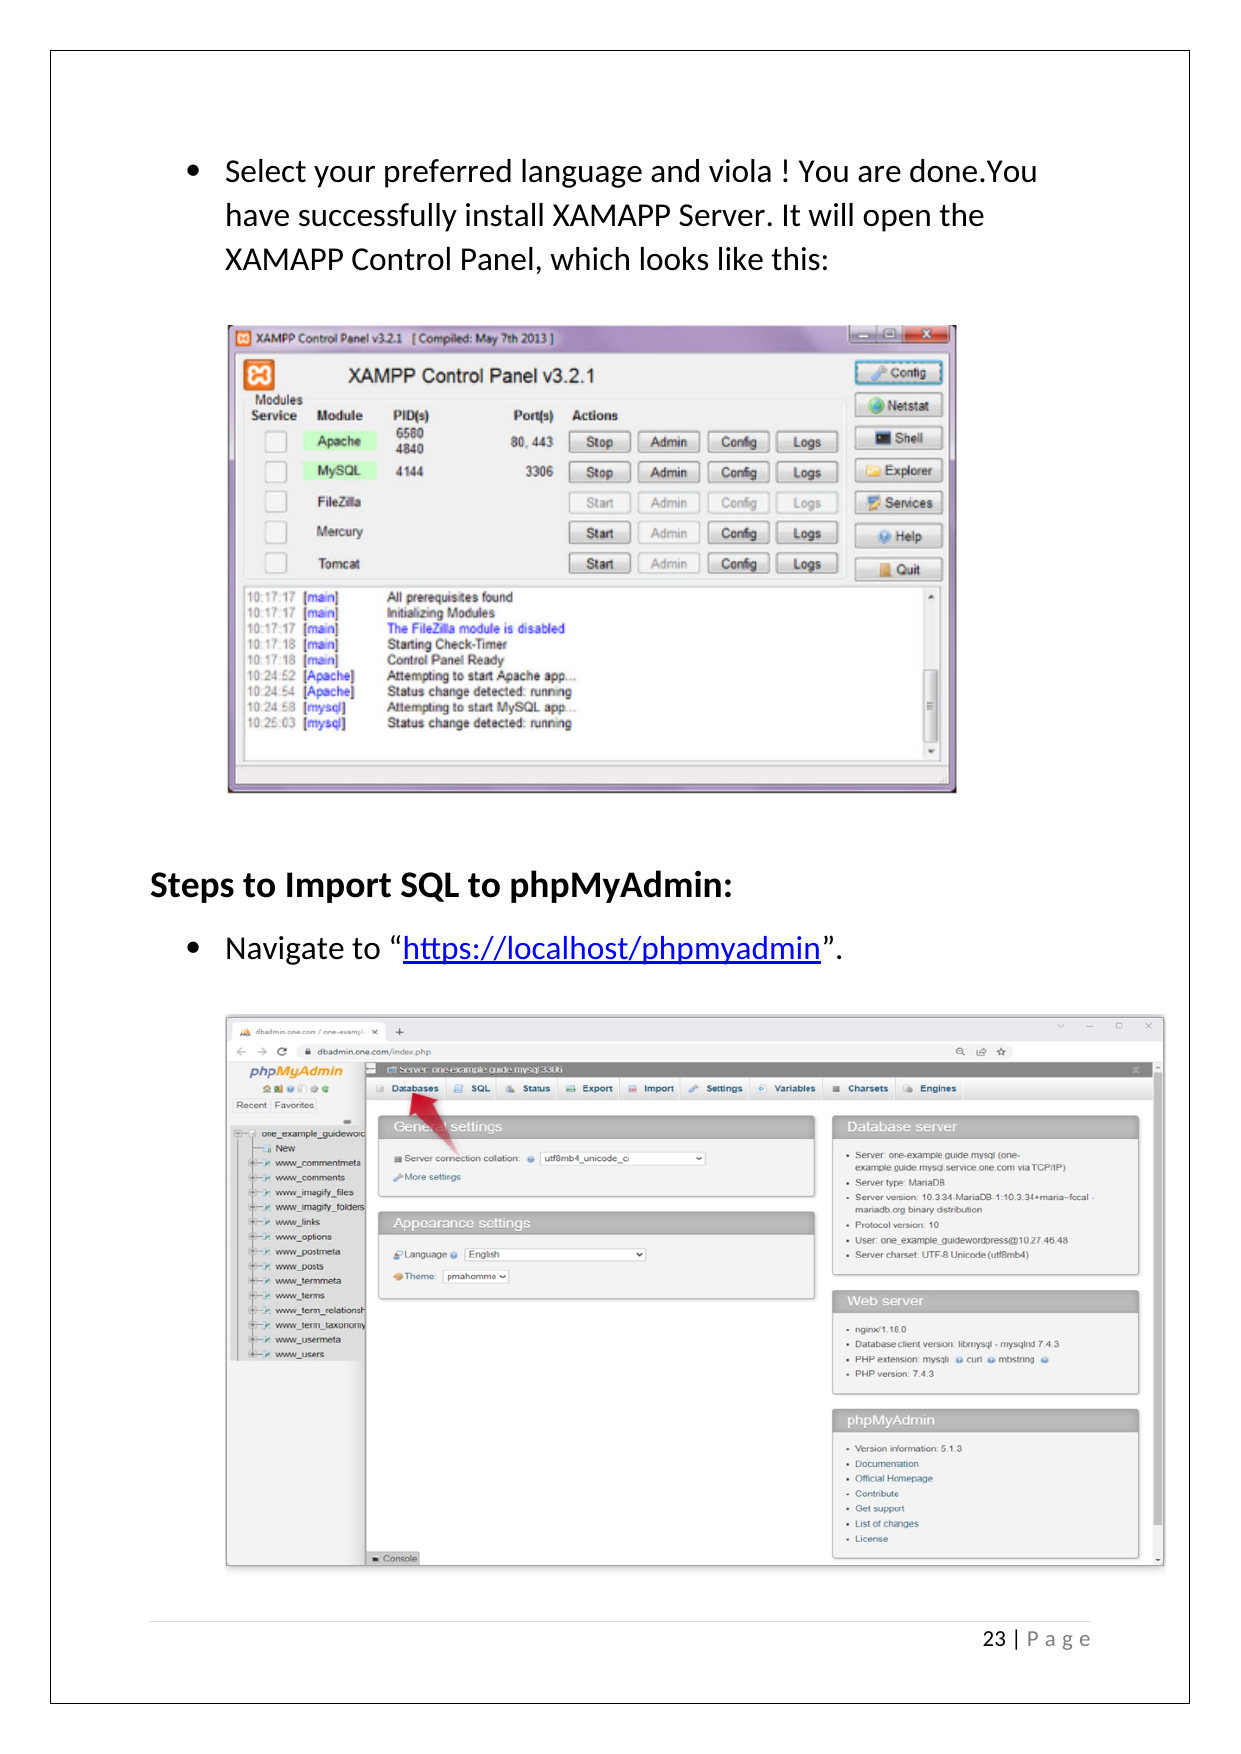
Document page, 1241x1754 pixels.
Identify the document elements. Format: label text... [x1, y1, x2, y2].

picture [225, 1014, 1166, 1593]
picture [225, 325, 963, 798]
list Navigate to “https://localhost/phpmyadmin”. [187, 927, 1090, 967]
text Steps to Import SQL to phpMyAdmin: [150, 861, 1090, 906]
list Select your preferred language and viola ! You are done.You have successfully install XAMAPP Server. It will open the XAMAPP Control Panel, which looks like this: [187, 150, 1090, 279]
